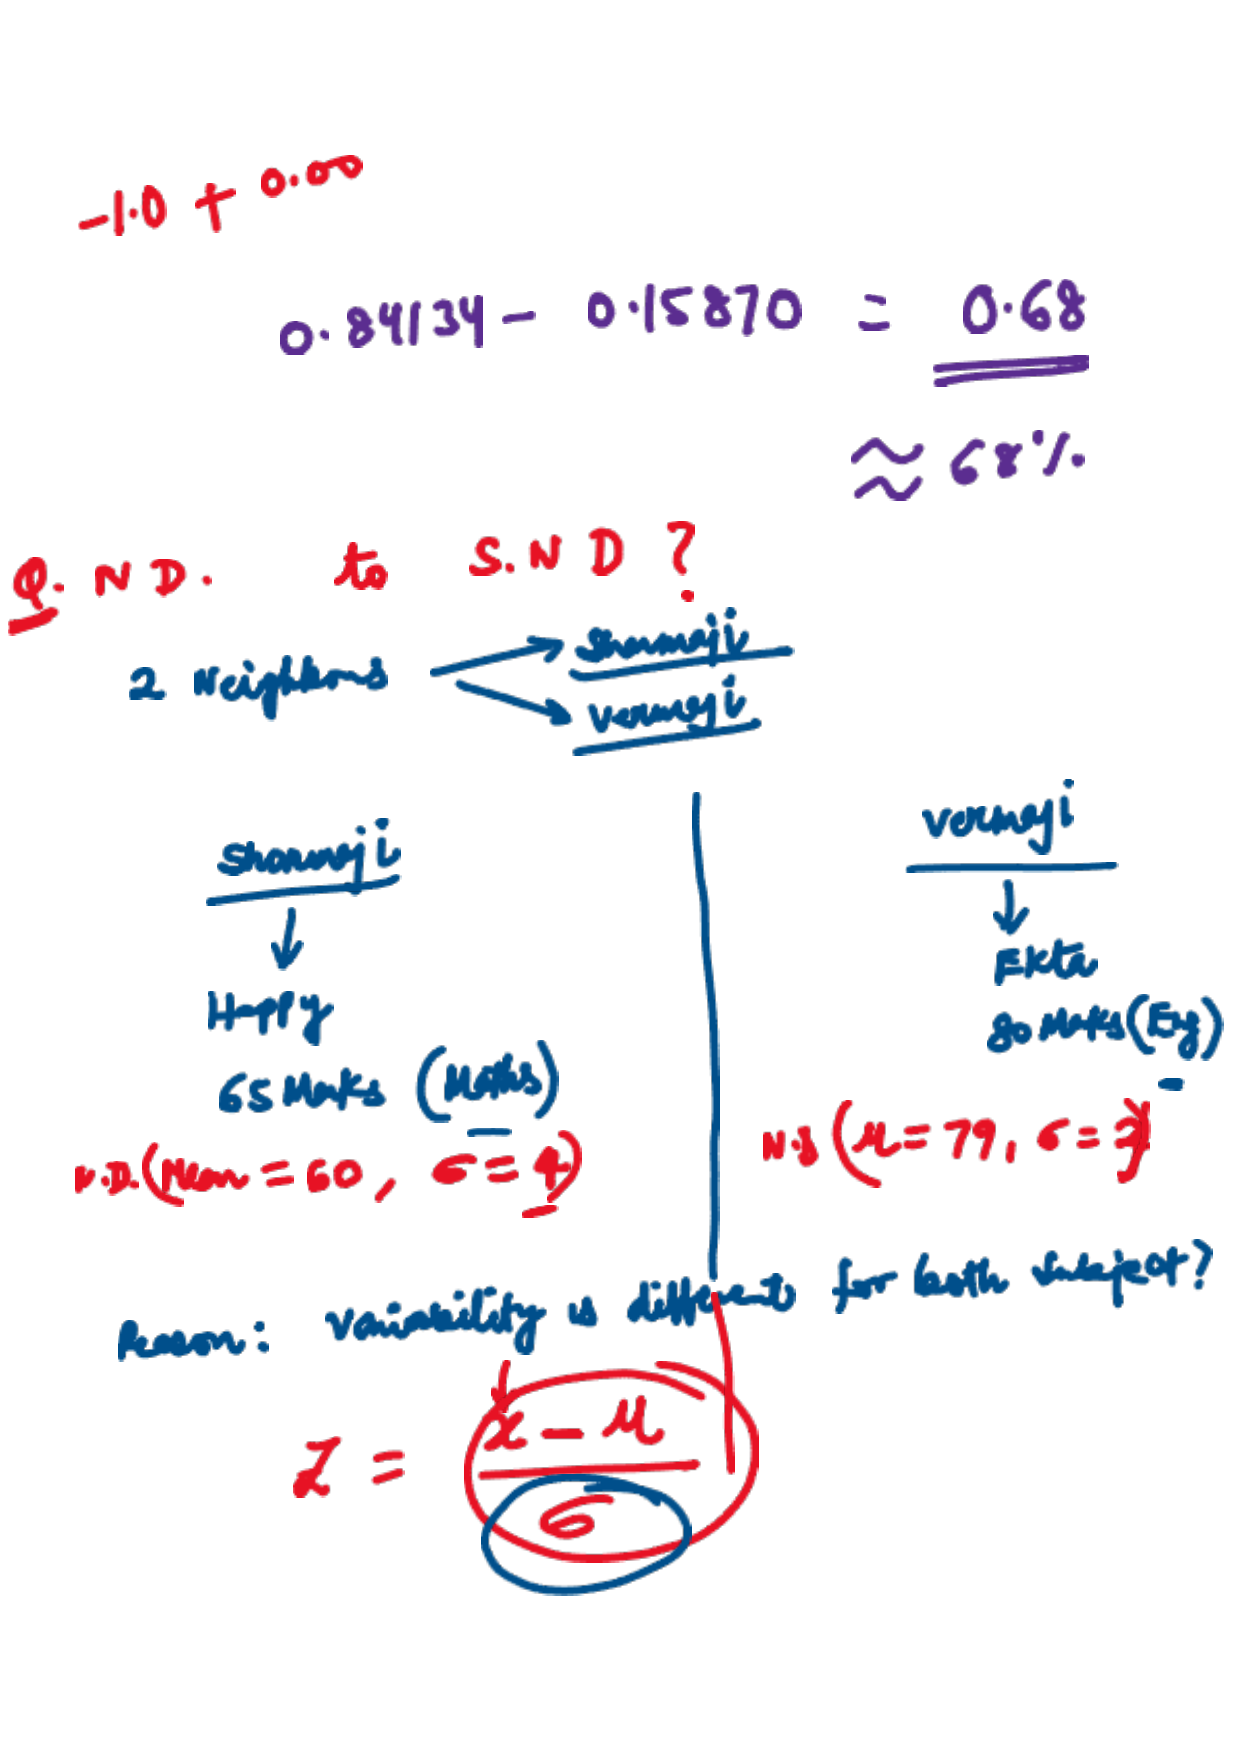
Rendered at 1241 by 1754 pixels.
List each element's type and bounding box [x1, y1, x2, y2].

picture [347, 295, 483, 348]
picture [293, 1436, 405, 1498]
picture [681, 590, 694, 602]
picture [993, 879, 1098, 986]
picture [195, 183, 236, 233]
picture [8, 557, 64, 636]
picture [75, 1161, 139, 1196]
picture [271, 907, 304, 971]
picture [129, 667, 167, 700]
picture [334, 542, 388, 590]
picture [963, 279, 1087, 334]
picture [763, 1098, 1151, 1188]
picture [588, 283, 802, 337]
picture [469, 521, 695, 576]
picture [851, 430, 1085, 501]
picture [1158, 1078, 1185, 1091]
picture [933, 355, 1089, 387]
picture [208, 991, 559, 1123]
picture [502, 311, 536, 324]
picture [905, 862, 1119, 873]
picture [864, 294, 886, 306]
picture [922, 779, 1074, 855]
picture [206, 818, 402, 906]
picture [142, 1142, 294, 1207]
picture [307, 1130, 582, 1203]
picture [261, 155, 363, 198]
picture [430, 607, 795, 756]
picture [280, 321, 329, 355]
picture [194, 655, 388, 722]
picture [987, 994, 1224, 1061]
picture [467, 1128, 512, 1137]
picture [832, 1239, 1213, 1314]
picture [118, 1320, 269, 1362]
picture [78, 185, 167, 236]
picture [522, 1205, 559, 1218]
picture [858, 321, 892, 331]
picture [325, 792, 796, 1596]
picture [95, 559, 212, 598]
